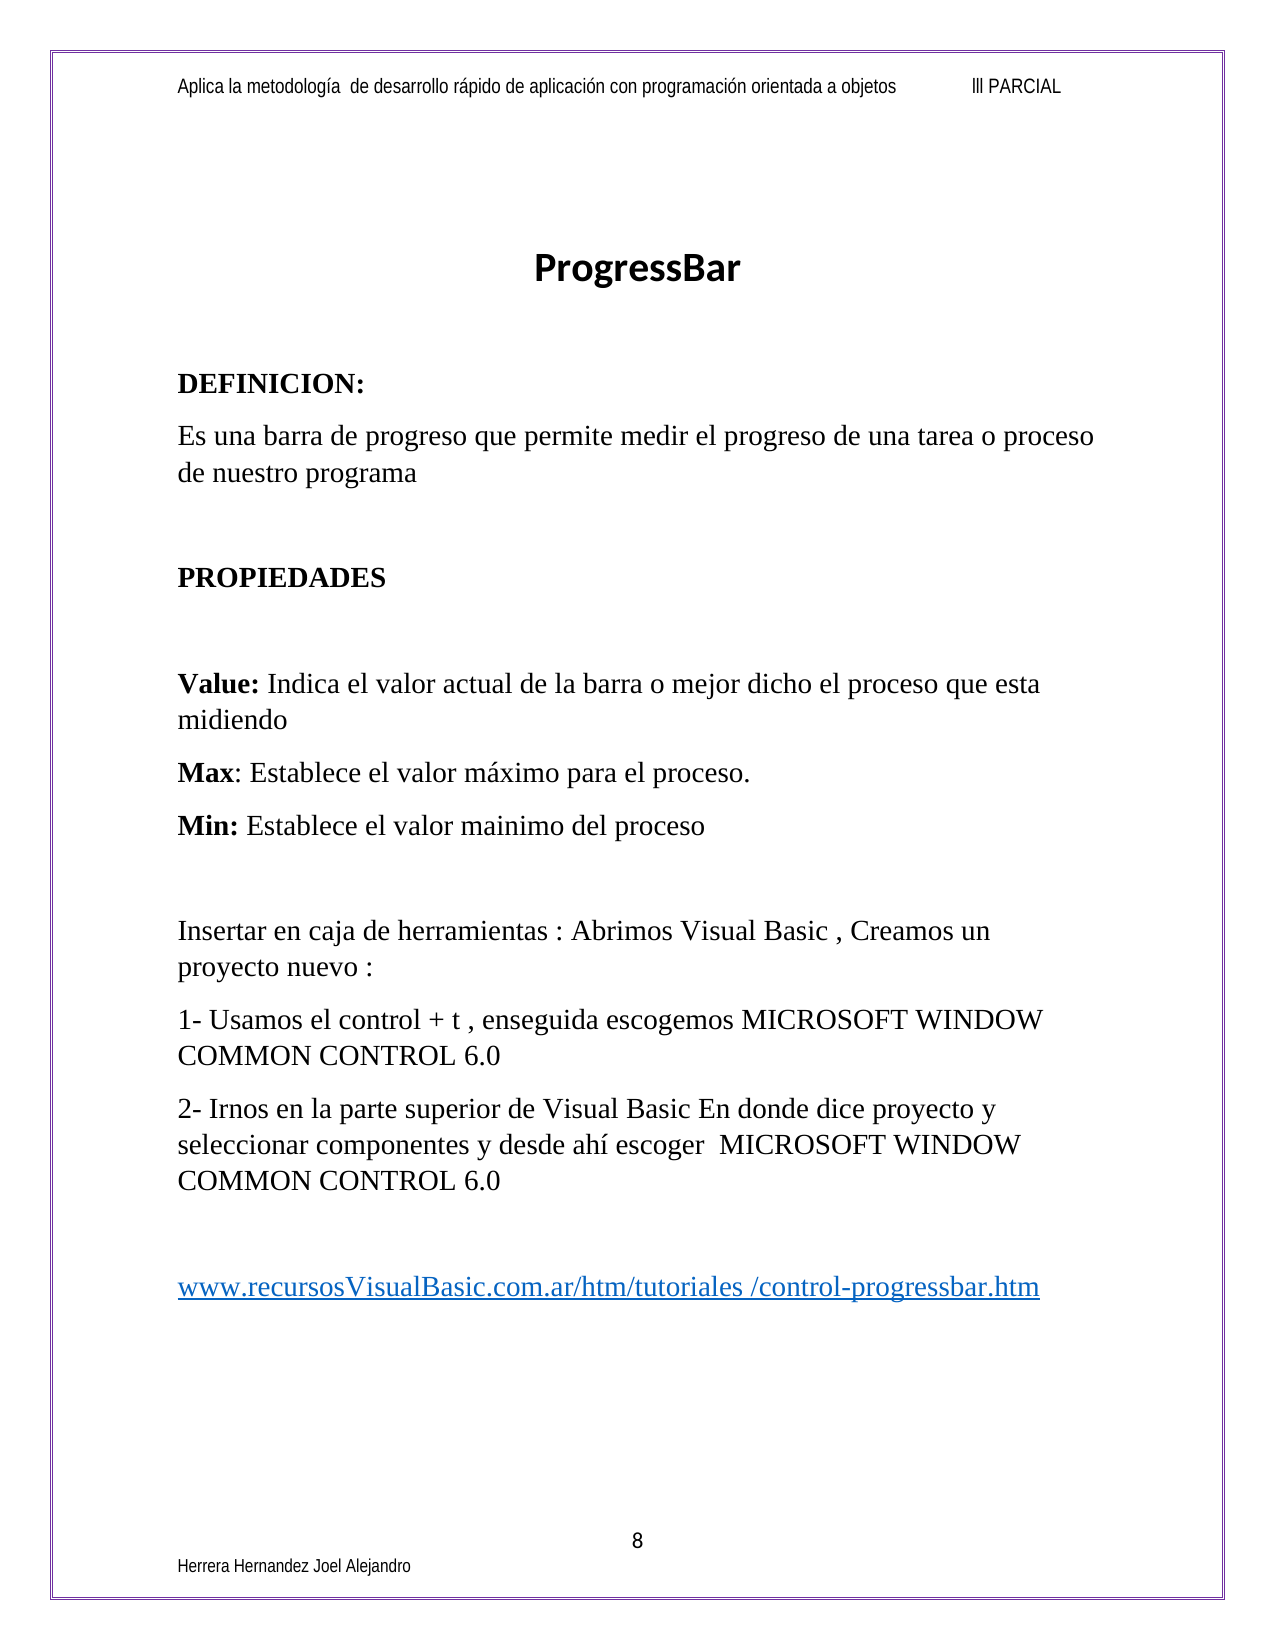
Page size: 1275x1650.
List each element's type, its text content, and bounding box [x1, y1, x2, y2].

text Max: Establece el valor máximo para el proceso. [177, 755, 1098, 788]
text 1- Usamos el control + t , enseguida escogemos MICROSOFT WINDOW COMMON CONTROL 6.0 [177, 1002, 1098, 1072]
text ProgressBar [177, 241, 1098, 292]
text 2- Irnos en la parte superior de Visual Basic En donde dice proyecto y seleccionar componentes y desde ahí escoger MICROSOFT WINDOW COMMON CONTROL 6.0 [177, 1091, 1098, 1197]
text Value: Indica el valor actual de la barra o mejor dicho el proceso que esta midiendo [177, 666, 1098, 736]
text Min: Establece el valor mainimo del proceso [177, 808, 1098, 841]
text PROPIEDADES [177, 560, 1098, 594]
text Insertar en caja de herramientas : Abrimos Visual Basic , Creamos un proyecto nuevo : [177, 913, 1098, 983]
text www.recursosVisualBasic.com.ar/htm/tutoriales /control-progressbar.htm [177, 1269, 1098, 1303]
text Es una barra de progreso que permite medir el progreso de una tarea o proceso de nuestro programa [177, 418, 1098, 488]
text DEFINICION: [177, 366, 1098, 399]
